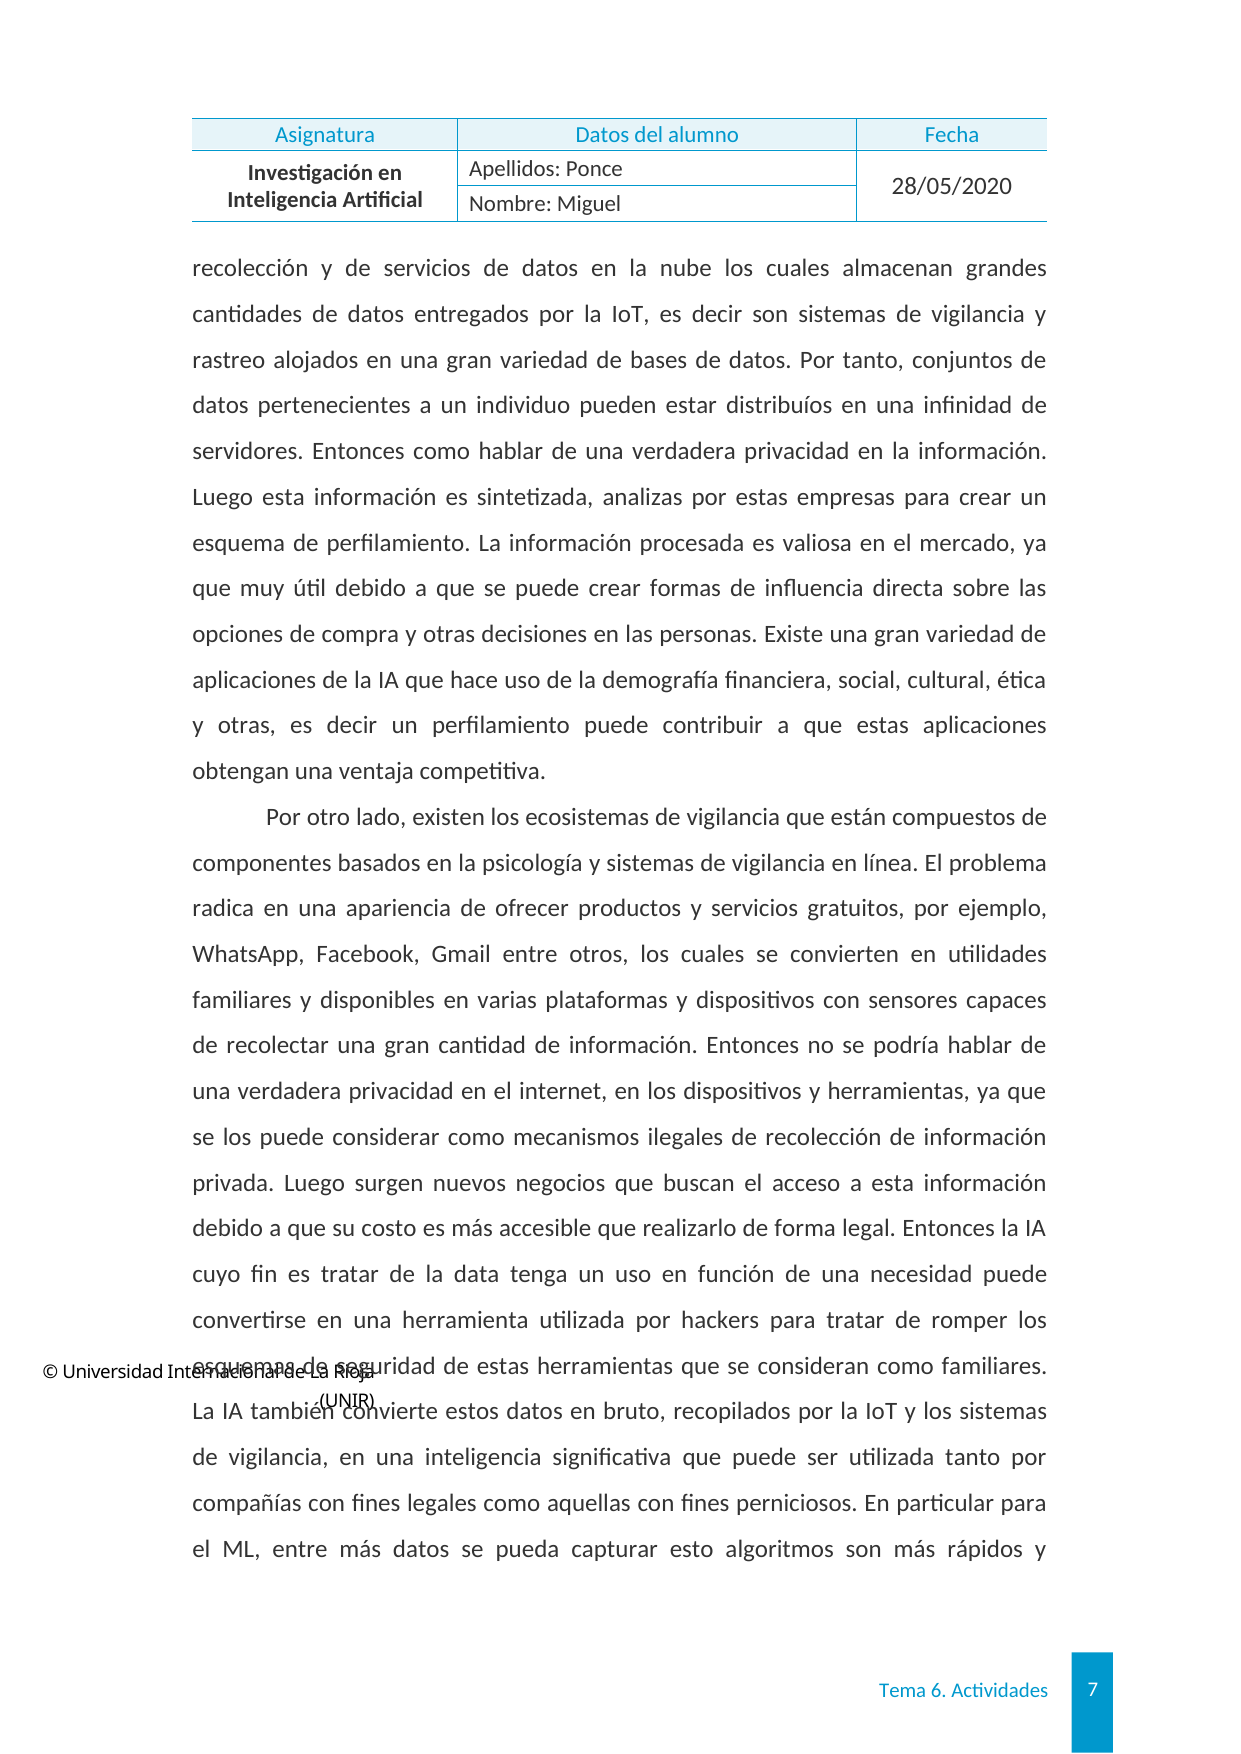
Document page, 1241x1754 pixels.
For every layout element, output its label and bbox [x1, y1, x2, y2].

text [192, 801, 1048, 1563]
text [192, 252, 1048, 786]
